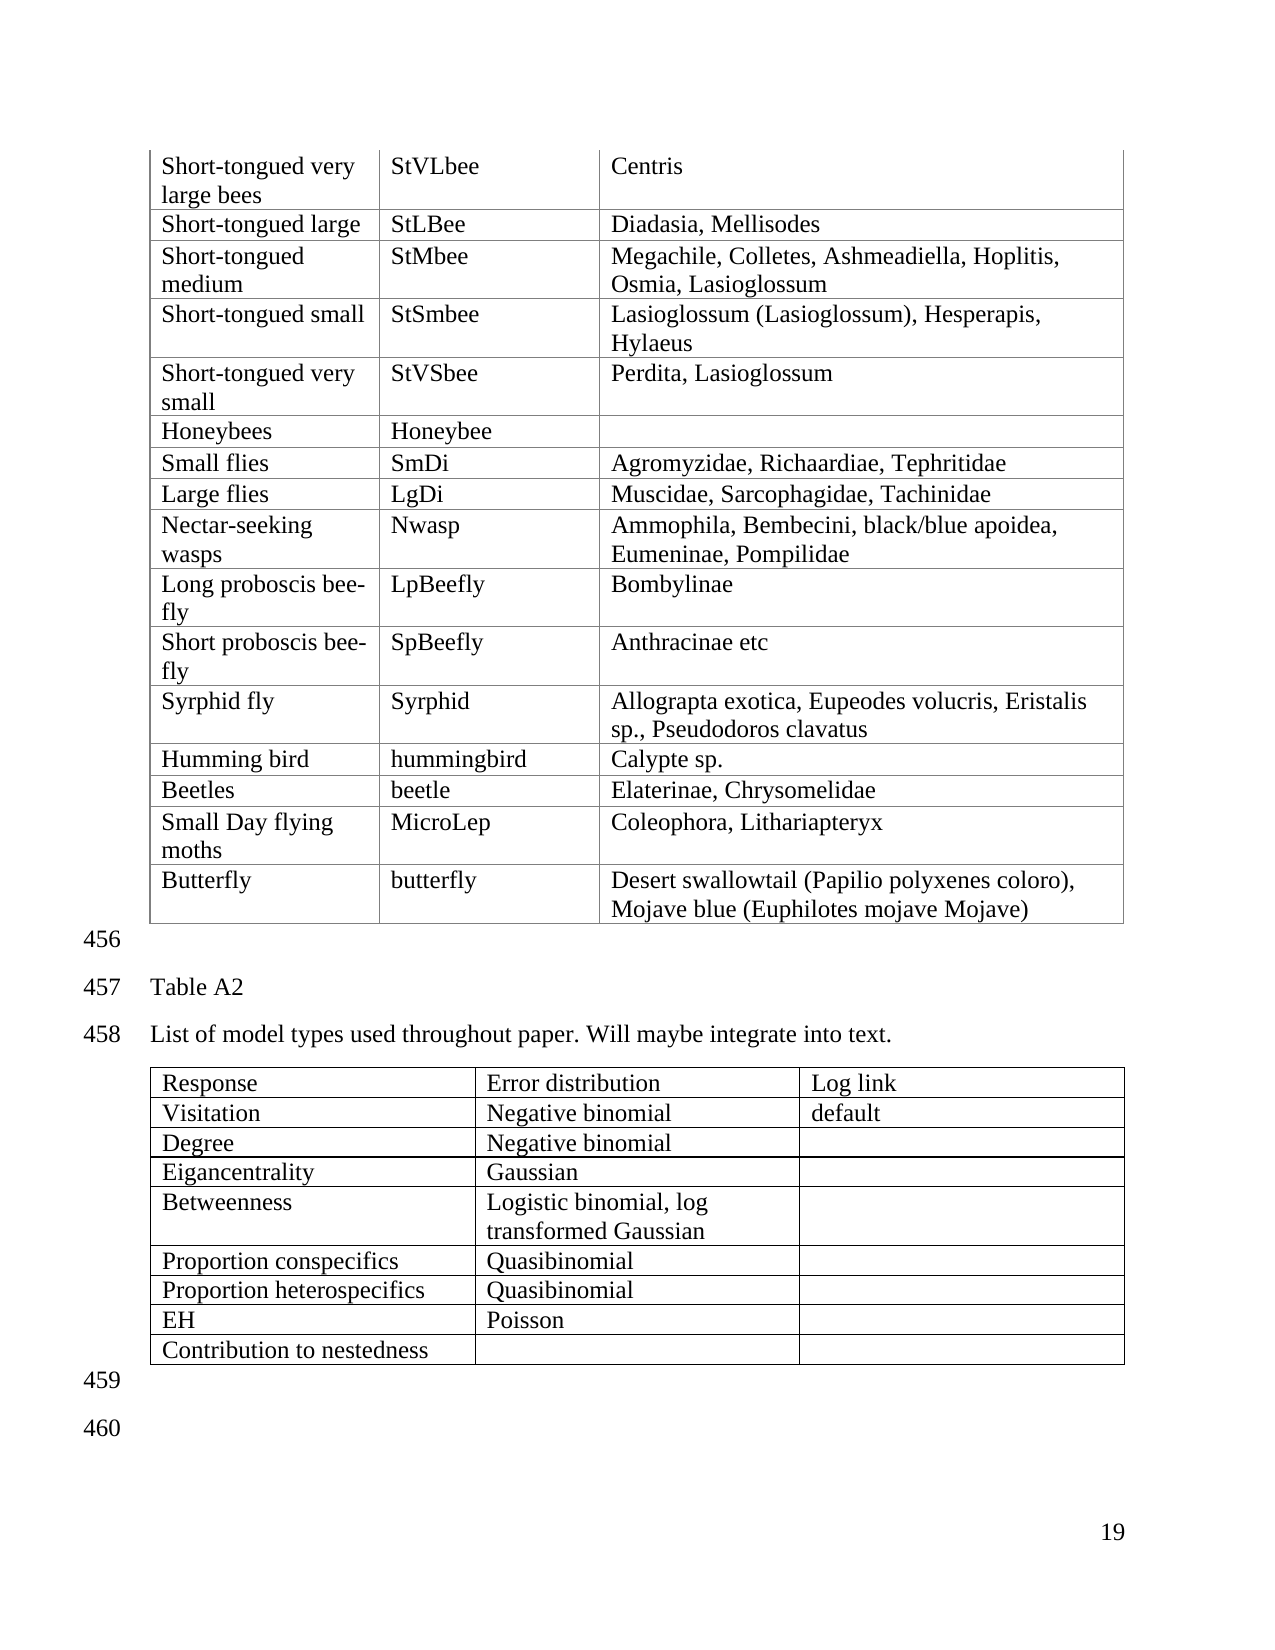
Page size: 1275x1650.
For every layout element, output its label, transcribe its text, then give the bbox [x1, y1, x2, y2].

table_cell Muscidae, Sarcophagidae, Tachinidae [600, 479, 1123, 509]
table_cell [800, 1246, 1124, 1274]
table_cell Diadasia, Mellisodes [600, 210, 1123, 240]
table_cell Poisson [476, 1305, 799, 1334]
table_cell Small Day flying moths [151, 807, 379, 864]
table_cell Gaussian [476, 1158, 799, 1186]
table_cell Perdita, Lasioglossum [600, 358, 1123, 415]
table_cell SpBeefly [380, 627, 599, 685]
table_cell [800, 1305, 1124, 1334]
table_cell Syrphid [380, 686, 599, 743]
table_cell Nwasp [380, 510, 599, 568]
table_cell Negative binomial [476, 1098, 799, 1127]
table_cell Butterfly [151, 865, 379, 923]
table_cell Coleophora, Lithariapteryx [600, 807, 1123, 864]
table_cell beetle [380, 776, 599, 806]
table_cell Contribution to nestedness [151, 1335, 475, 1364]
table_cell [800, 1276, 1124, 1304]
table_cell LpBeefly [380, 569, 599, 626]
table_cell Degree [151, 1128, 475, 1156]
table_cell Short-tongued very large bees [151, 150, 379, 208]
table_cell Anthracinae etc [600, 627, 1123, 685]
table_cell Large flies [151, 479, 379, 509]
table_cell Syrphid fly [151, 686, 379, 743]
table_cell Short-tongued small [151, 299, 379, 357]
table_cell [800, 1335, 1124, 1364]
table_header Error distribution [476, 1068, 799, 1097]
table_cell StVLbee [380, 150, 599, 208]
table_cell Bombylinae [600, 569, 1123, 626]
table_cell Calypte sp. [600, 744, 1123, 774]
table_cell Humming bird [151, 744, 379, 774]
table_cell Quasibinomial [476, 1246, 799, 1274]
table_cell butterfly [380, 865, 599, 923]
table_cell Agromyzidae, Richaardiae, Tephritidae [600, 448, 1123, 478]
table_cell Eigancentrality [151, 1158, 475, 1186]
table_cell Visitation [151, 1098, 475, 1127]
table_cell Megachile, Colletes, Ashmeadiella, Hoplitis, Osmia, Lasioglossum [600, 241, 1123, 298]
table_cell hummingbird [380, 744, 599, 774]
table_cell StSmbee [380, 299, 599, 357]
table_cell Ammophila, Bembecini, black/blue apoidea, Eumeninae, Pompilidae [600, 510, 1123, 568]
table_cell Small flies [151, 448, 379, 478]
table_cell Short-tongued large [151, 210, 379, 240]
table_cell Honeybee [380, 416, 599, 447]
table_cell [800, 1187, 1124, 1245]
text Table A2 [150, 972, 1125, 1000]
table_header Log link [800, 1068, 1124, 1097]
table_cell [476, 1335, 799, 1364]
table_cell Allograpta exotica, Eupeodes volucris, Eristalis sp., Pseudodoros clavatus [600, 686, 1123, 743]
table_cell StVSbee [380, 358, 599, 415]
table_cell Quasibinomial [476, 1276, 799, 1304]
table_cell Long proboscis bee-fly [151, 569, 379, 626]
table_cell Honeybees [151, 416, 379, 447]
table_cell Short proboscis bee-fly [151, 627, 379, 685]
table_cell [800, 1158, 1124, 1186]
table_cell StMbee [380, 241, 599, 298]
table_cell Logistic binomial, log transformed Gaussian [476, 1187, 799, 1245]
table_cell Centris [600, 150, 1123, 208]
table_cell [800, 1128, 1124, 1156]
table_cell Short-tongued very small [151, 358, 379, 415]
table_cell MicroLep [380, 807, 599, 864]
table_cell Betweenness [151, 1187, 475, 1245]
table_cell Desert swallowtail (Papilio polyxenes coloro), Mojave blue (Euphilotes mojave Mojave) [600, 865, 1123, 923]
table_cell [600, 416, 1123, 447]
table_cell EH [151, 1305, 475, 1334]
table_cell LgDi [380, 479, 599, 509]
table_cell Short-tongued medium [151, 241, 379, 298]
table_cell StLBee [380, 210, 599, 240]
text List of model types used throughout paper. Will maybe integrate into text. [150, 1019, 1125, 1048]
table_cell Beetles [151, 776, 379, 806]
table_cell Elaterinae, Chrysomelidae [600, 776, 1123, 806]
table_header Response [151, 1068, 475, 1097]
table_cell SmDi [380, 448, 599, 478]
table_cell Proportion heterospecifics [151, 1276, 475, 1304]
table_cell Proportion conspecifics [151, 1246, 475, 1274]
table_cell Lasioglossum (Lasioglossum), Hesperapis, Hylaeus [600, 299, 1123, 357]
table_cell default [800, 1098, 1124, 1127]
table_cell Negative binomial [476, 1128, 799, 1156]
table_cell Nectar-seeking wasps [151, 510, 379, 568]
